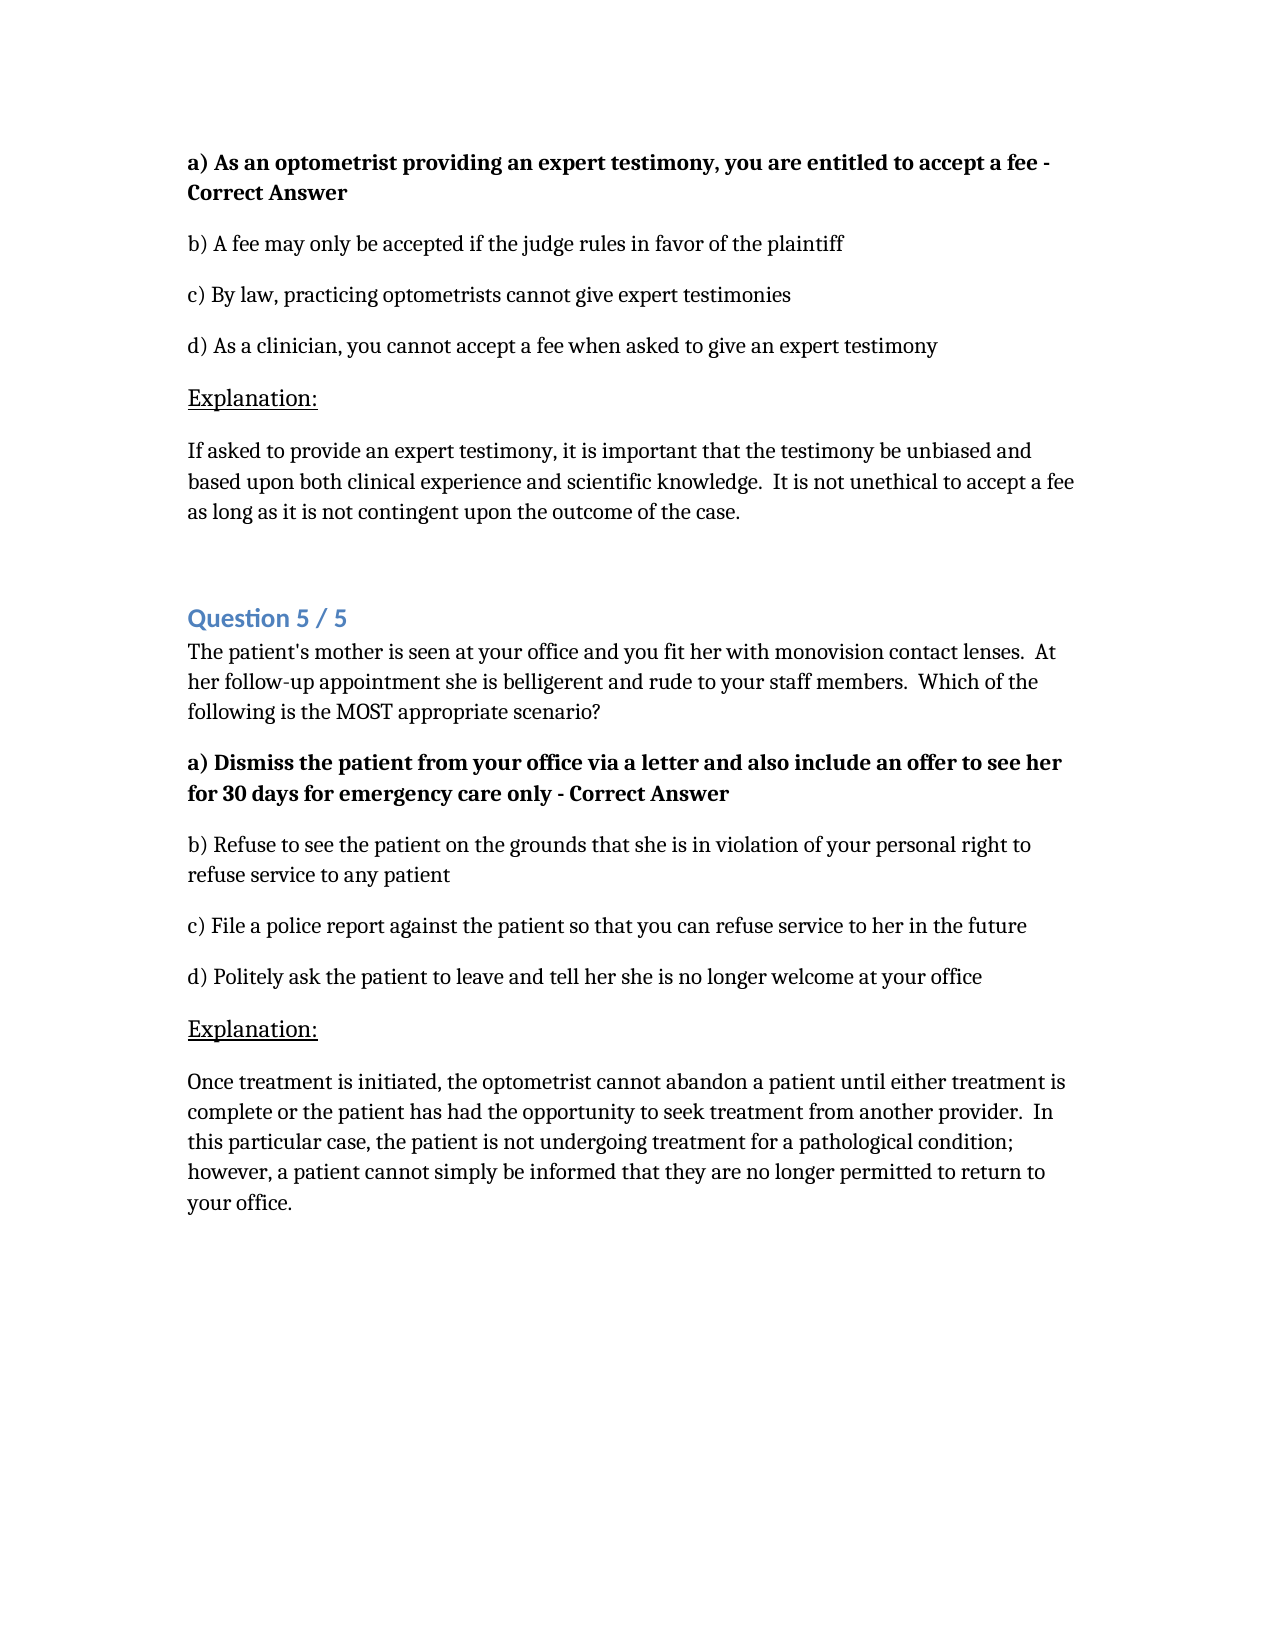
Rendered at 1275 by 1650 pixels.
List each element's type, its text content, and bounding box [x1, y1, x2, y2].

subtitle Question 5 / 5 [187, 601, 1087, 634]
text If asked to provide an expert testimony, it is important that the testimony be unbiased and based upon both clinical experience and scientific knowledge. It is not unethical to accept a fee as long as it is not contingent upon the outcome of the case. [187, 438, 1087, 525]
text d) Politely ask the patient to leave and tell her she is no longer welcome at your office [187, 964, 1087, 990]
text c) By law, practicing optometrists cannot give expert testimonies [187, 282, 1087, 309]
text b) A fee may only be accepted if the judge rules in favor of the plaintiff [187, 231, 1087, 258]
text b) Refuse to see the patient on the grounds that she is in violation of your personal right to refuse service to any patient [187, 831, 1087, 888]
text Explanation: [187, 384, 1087, 413]
text d) As a clinician, you cannot accept a fee when asked to give an expert testimony [187, 333, 1087, 360]
text The patient's mother is seen at your office and you fit her with monovision contact lenses. At her follow-up appointment she is belligerent and rude to your staff members. Which of the following is the MOST appropriate scenario? [187, 639, 1087, 725]
text a) As an optometrist providing an expert testimony, you are entitled to accept a fee - Correct Answer [187, 150, 1087, 207]
text Once treatment is initiated, the optometrist cannot abandon a patient until either treatment is complete or the patient has had the opportunity to seek treatment from another provider. In this particular case, the patient is not undergoing treatment for a pathological condition; however, a patient cannot simply be informed that they are no longer permitted to return to your office. [187, 1068, 1087, 1216]
text c) File a police report against the patient so that you can refuse service to her in the future [187, 913, 1087, 939]
text Explanation: [187, 1015, 1087, 1043]
text a) Dismiss the patient from your office via a letter and also include an offer to see her for 30 days for emergency care only - Correct Answer [187, 750, 1087, 807]
